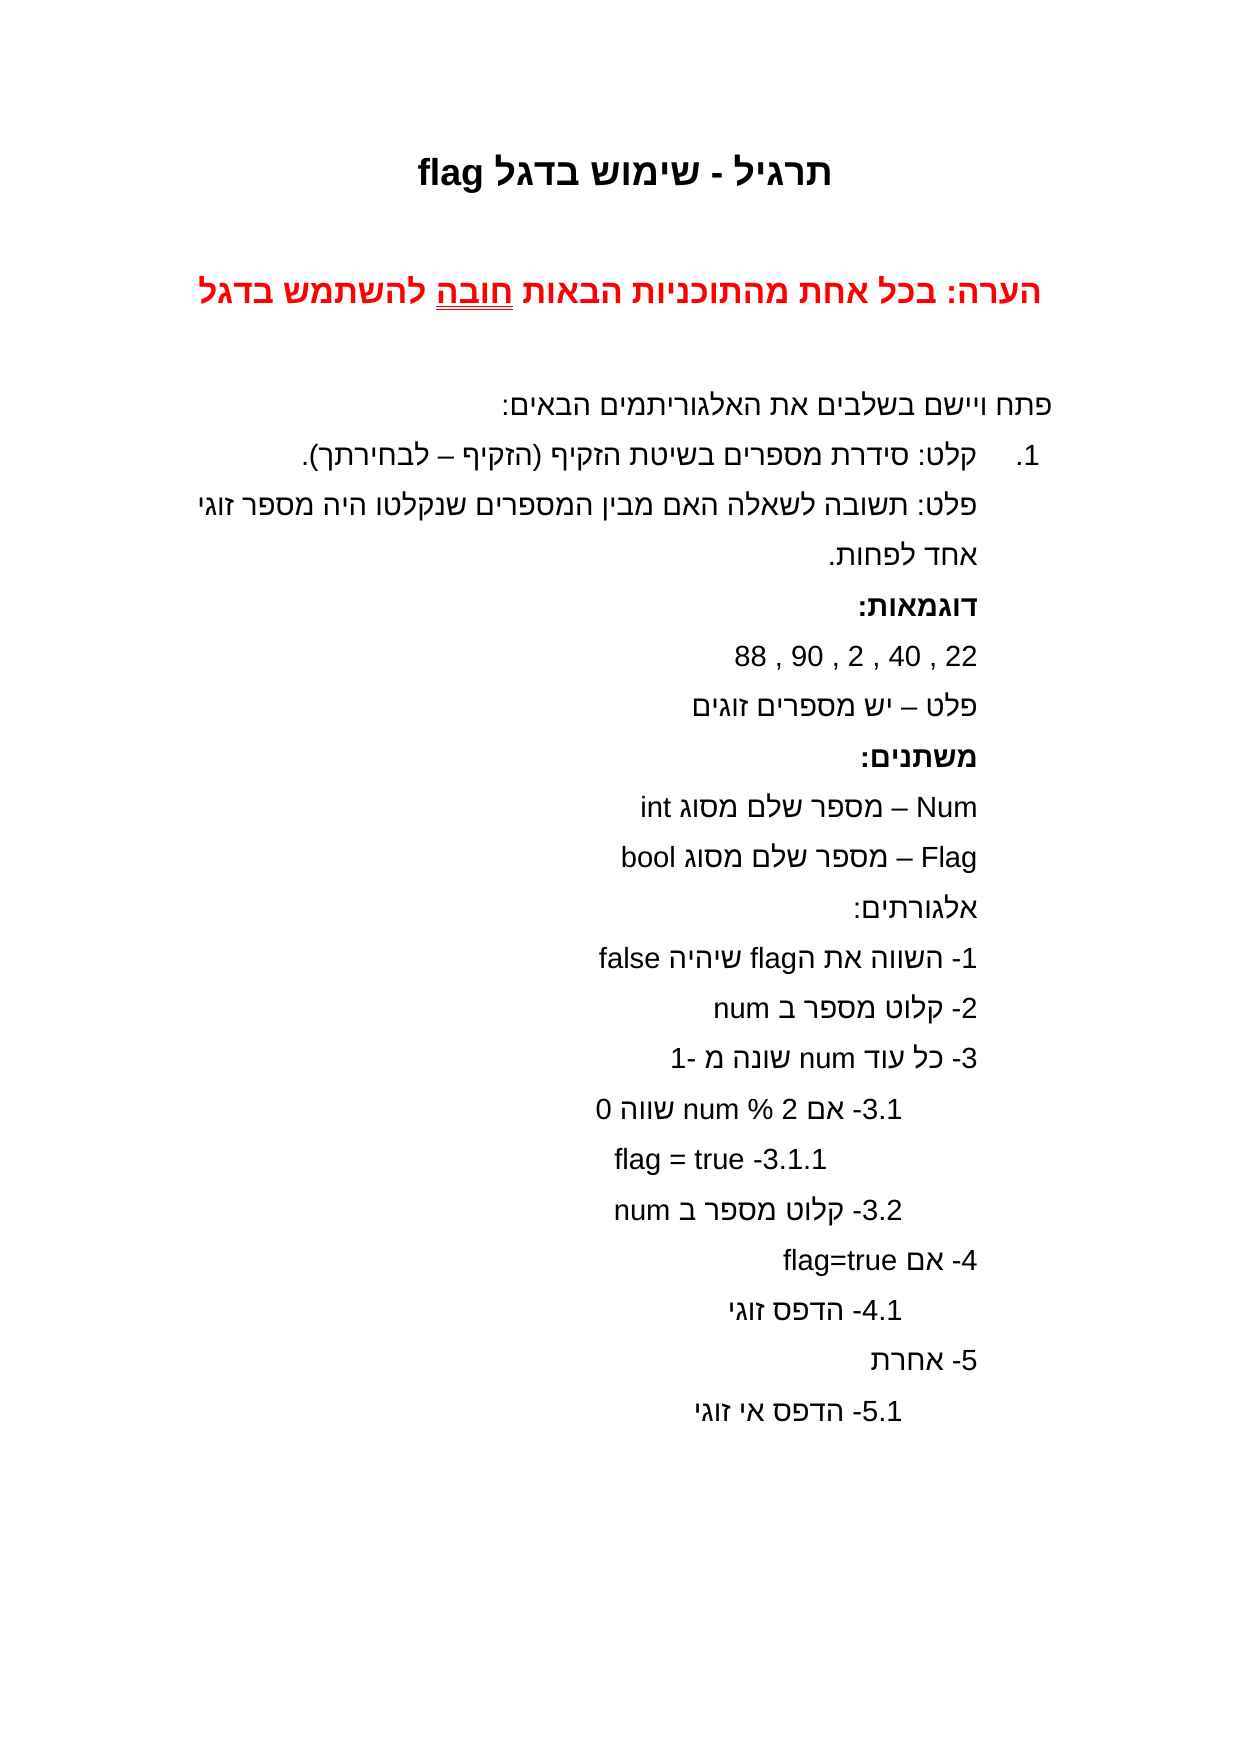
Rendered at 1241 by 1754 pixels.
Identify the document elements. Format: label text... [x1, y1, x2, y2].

list 3.1- אם num % 2 שווה 0 [187, 1092, 978, 1125]
list משתנים: [187, 740, 978, 773]
list 3- כל עוד num שונה מ -1 [187, 1042, 978, 1075]
list 5- אחרת [187, 1343, 978, 1377]
list 3.2- קלוט מספר ב num [187, 1192, 978, 1226]
list 3.1.1- flag = true [187, 1142, 978, 1176]
list 2- קלוט מספר ב num [187, 991, 978, 1025]
list דוגמאות: [187, 589, 978, 622]
list 22 , 40 , 2 , 90 , 88 [187, 639, 978, 673]
list 5.1- הדפס אי זוגי [187, 1394, 978, 1427]
list 1- השווה את הflag שיהיה false [187, 941, 978, 974]
list קלט: סידרת מספרים בשיטת הזקיף (הזקיף – לבחירתך). [187, 438, 1015, 471]
text הערה: בכל אחת מהתוכניות הבאות חובה להשתמש בדגל [187, 272, 1053, 311]
list Num – מספר שלם מסוג int [187, 790, 978, 823]
list פלט – יש מספרים זוגים [187, 689, 978, 723]
text תרגיל - שימוש בדגל flag [187, 150, 1053, 193]
list 4- אם flag=true [187, 1243, 978, 1276]
list 4.1- הדפס זוגי [187, 1293, 978, 1327]
list אלגורתים: [187, 891, 978, 924]
text פתח ויישם בשלבים את האלגוריתמים הבאים: [187, 387, 1053, 421]
text פלט: תשובה לשאלה האם מבין המספרים שנקלטו היה מספר זוגי אחד לפחות. [187, 488, 978, 572]
list Flag – מספר שלם מסוג bool [187, 840, 978, 874]
